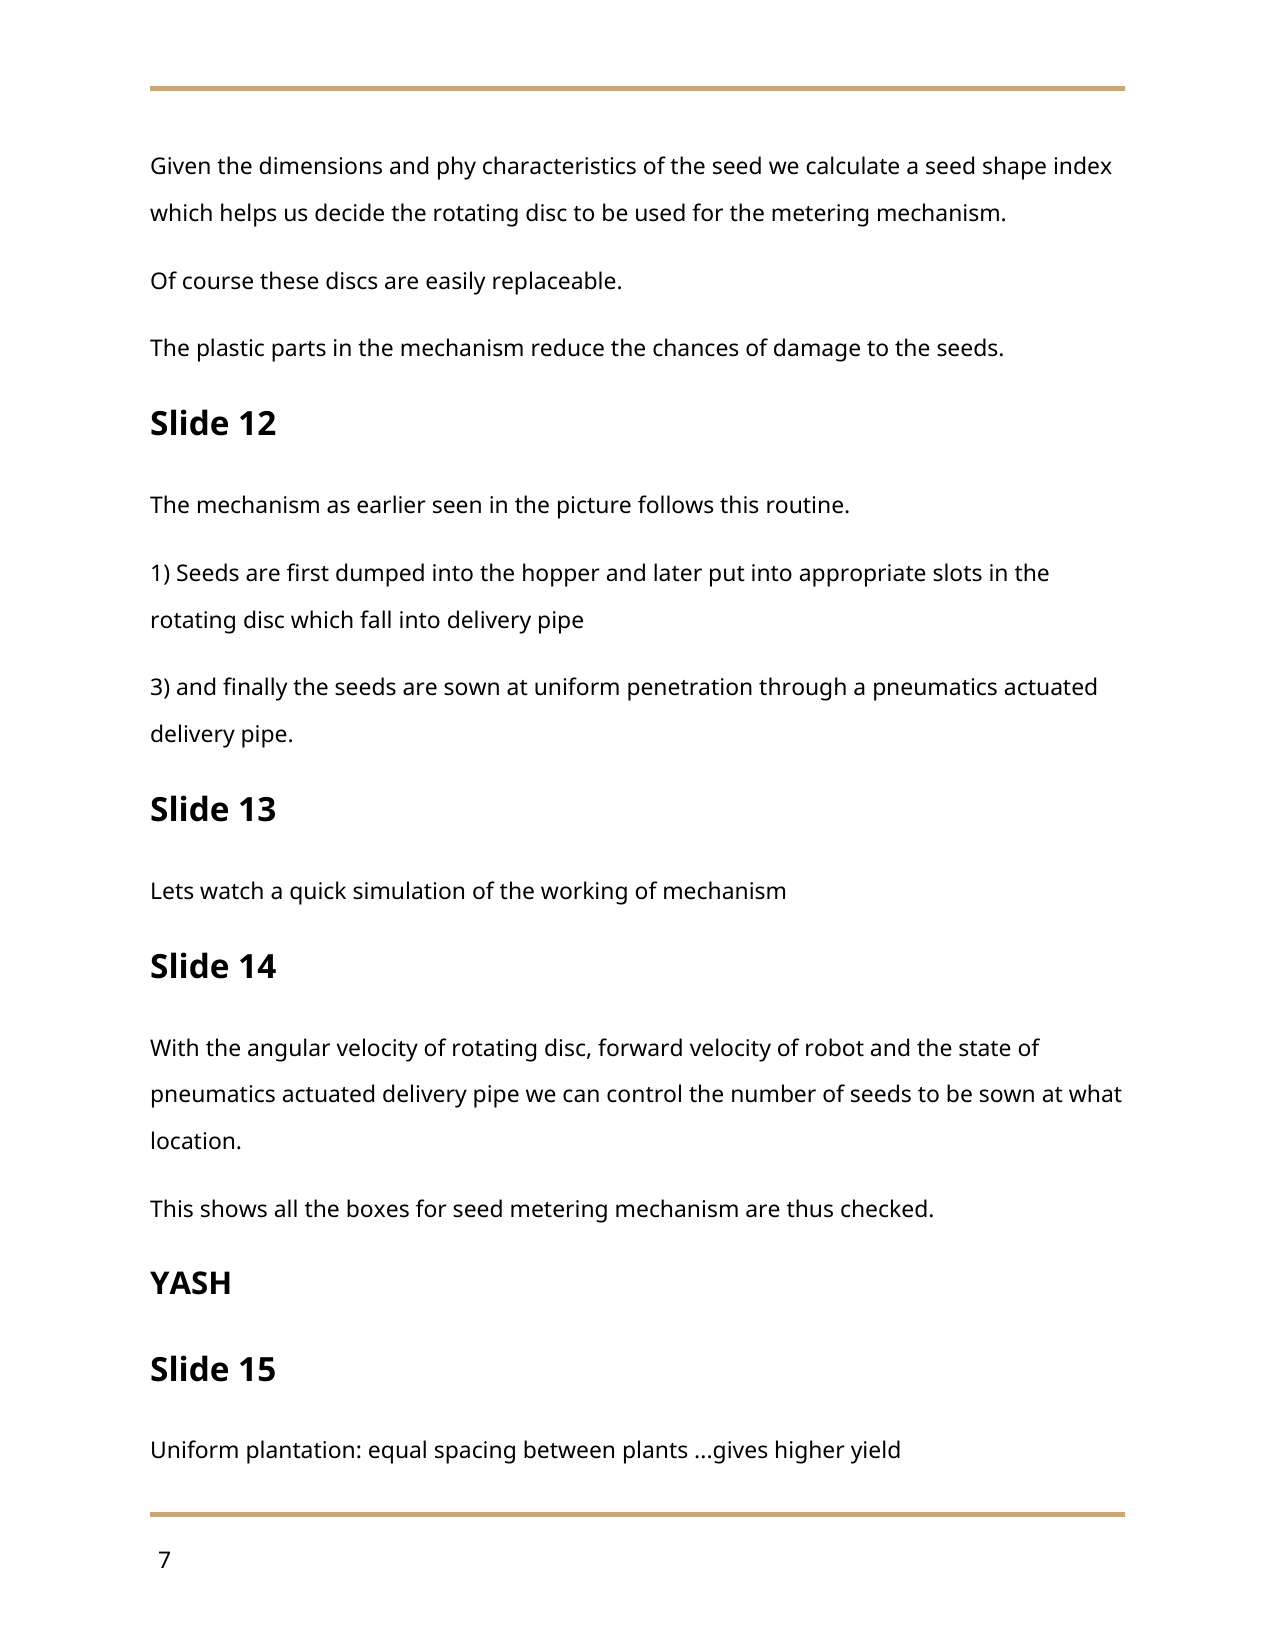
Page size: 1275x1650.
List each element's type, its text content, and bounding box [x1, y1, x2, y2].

text 3) and finally the seeds are sown at uniform penetration through a pneumatics actuated delivery pipe. [150, 671, 1125, 749]
subtitle Slide 15 [150, 1345, 1125, 1391]
text 1) Seeds are first dumped into the hopper and later put into appropriate slots in the rotating disc which fall into delivery pipe [150, 557, 1125, 635]
subtitle Slide 14 [150, 942, 1125, 988]
text The mechanism as earlier seen in the picture follows this routine. [150, 489, 1125, 520]
subtitle Slide 12 [150, 400, 1125, 445]
text The plastic parts in the mechanism reduce the chances of damage to the seeds. [150, 332, 1125, 363]
text Of course these discs are easily replaceable. [150, 264, 1125, 296]
text Given the dimensions and phy characteristics of the seed we calculate a seed shape index which helps us decide the rotating disc to be used for the metering mechanism. [150, 150, 1125, 228]
text Lets watch a quick simulation of the working of mechanism [150, 875, 1125, 906]
text Uniform plantation: equal spacing between plants ...gives higher yield [150, 1434, 1125, 1466]
picture [150, 1512, 1125, 1517]
text This shows all the boxes for seed metering mechanism are thus checked. [150, 1193, 1125, 1224]
subtitle Slide 13 [150, 786, 1125, 831]
text With the angular velocity of rotating disc, forward velocity of robot and the state of pneumatics actuated delivery pipe we can control the number of seeds to be sown at what location. [150, 1031, 1125, 1156]
picture [150, 86, 1125, 91]
subtitle YASH [150, 1261, 1125, 1303]
